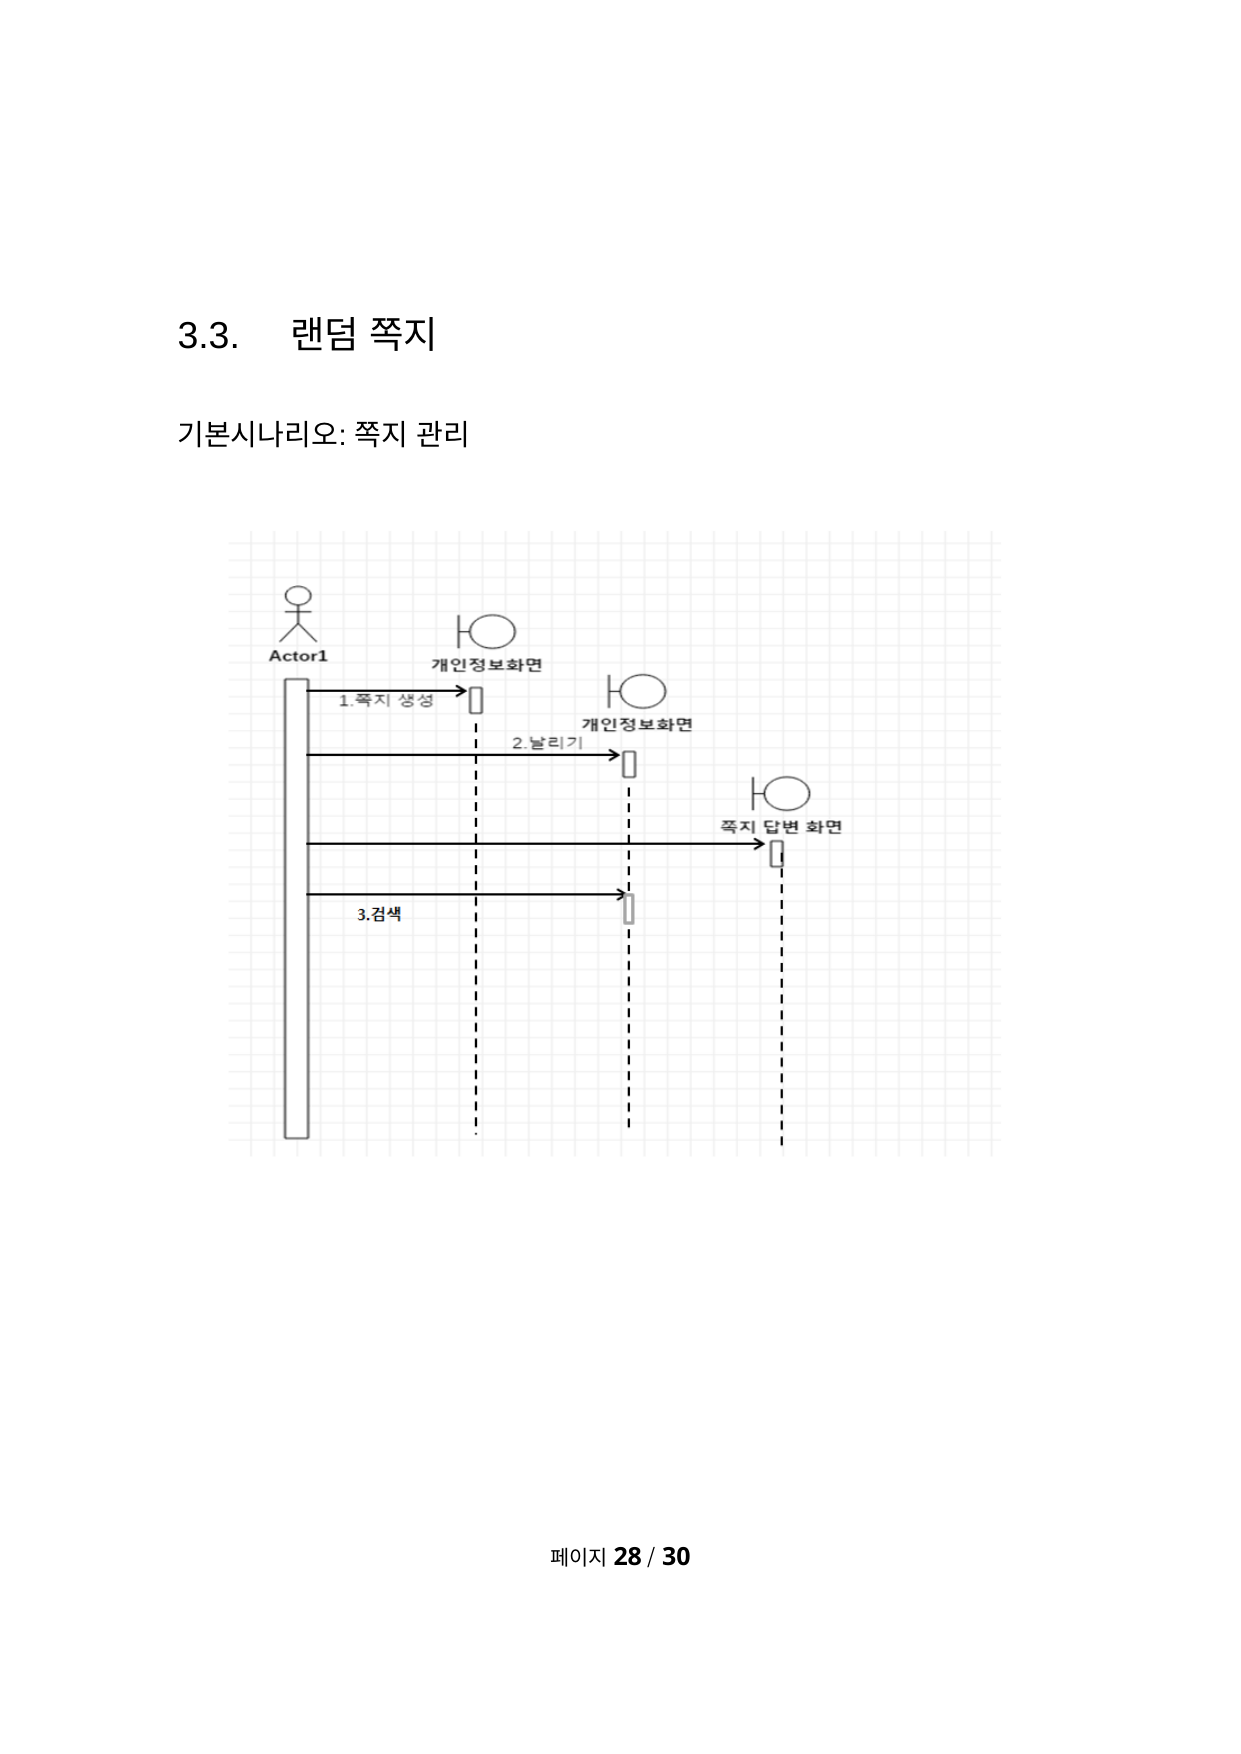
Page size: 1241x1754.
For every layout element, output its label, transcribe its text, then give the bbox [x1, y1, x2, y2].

subtitle 기본시나리오: 쪽지 관리 [177, 395, 1063, 470]
subtitle 랜덤 쪽지 [177, 295, 1063, 370]
picture [177, 495, 1064, 1179]
